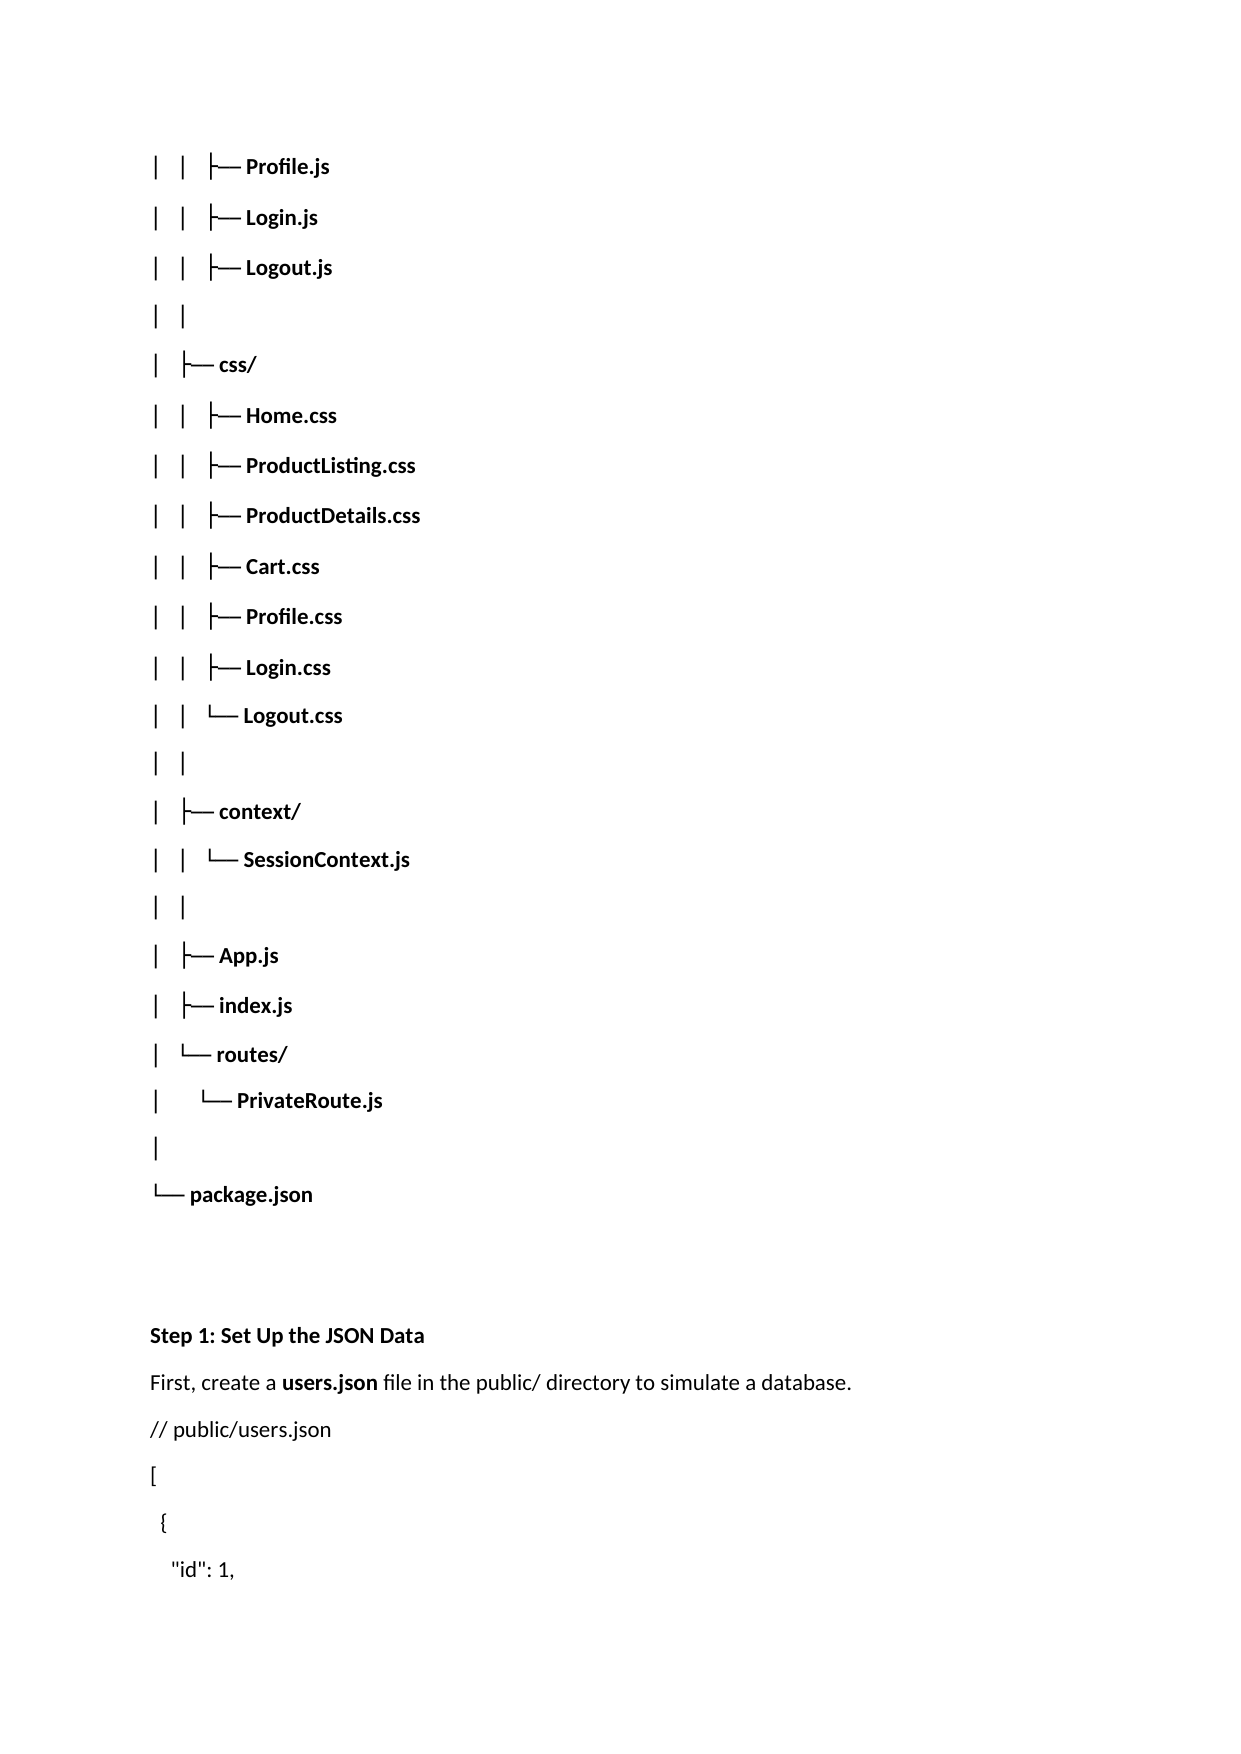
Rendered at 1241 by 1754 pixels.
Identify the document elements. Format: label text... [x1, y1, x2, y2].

text [ [150, 1462, 1090, 1490]
text │ │ ├── ProductListing.css [150, 449, 1090, 480]
text First, create a users.json file in the public/ directory to simulate a database. [150, 1368, 1090, 1396]
text └── package.json [150, 1180, 1090, 1208]
text "id": 1, [150, 1555, 1090, 1583]
text │ │ ├── Profile.css [150, 600, 1090, 631]
text Step 1: Set Up the JSON Data [150, 1321, 1090, 1349]
text │ │ ├── Cart.css [150, 550, 1090, 581]
text │ │ ├── ProductDetails.css [150, 499, 1090, 531]
text { [150, 1508, 1090, 1537]
text // public/users.json [150, 1415, 1090, 1443]
text │ │ ├── Home.css [150, 398, 1090, 430]
text │ │ └── Logout.css [150, 701, 1090, 729]
text │ │ [150, 892, 1090, 920]
text │ │ ├── Logout.js [150, 251, 1090, 282]
text │ └── PrivateRoute.js [150, 1087, 1090, 1115]
text │ │ ├── Login.js [150, 200, 1090, 232]
text │ ├── context/ [150, 795, 1090, 826]
text │ ├── index.js [150, 989, 1090, 1021]
text │ │ [150, 301, 1090, 329]
text │ │ [150, 748, 1090, 776]
text │ │ ├── Login.css [150, 651, 1090, 682]
text │ │ └── SessionContext.js [150, 845, 1090, 873]
text │ ├── App.js [150, 939, 1090, 970]
text │ │ ├── Profile.js [150, 150, 1090, 181]
text │ ├── css/ [150, 348, 1090, 379]
text │ [150, 1133, 1090, 1162]
text │ └── routes/ [150, 1040, 1090, 1068]
